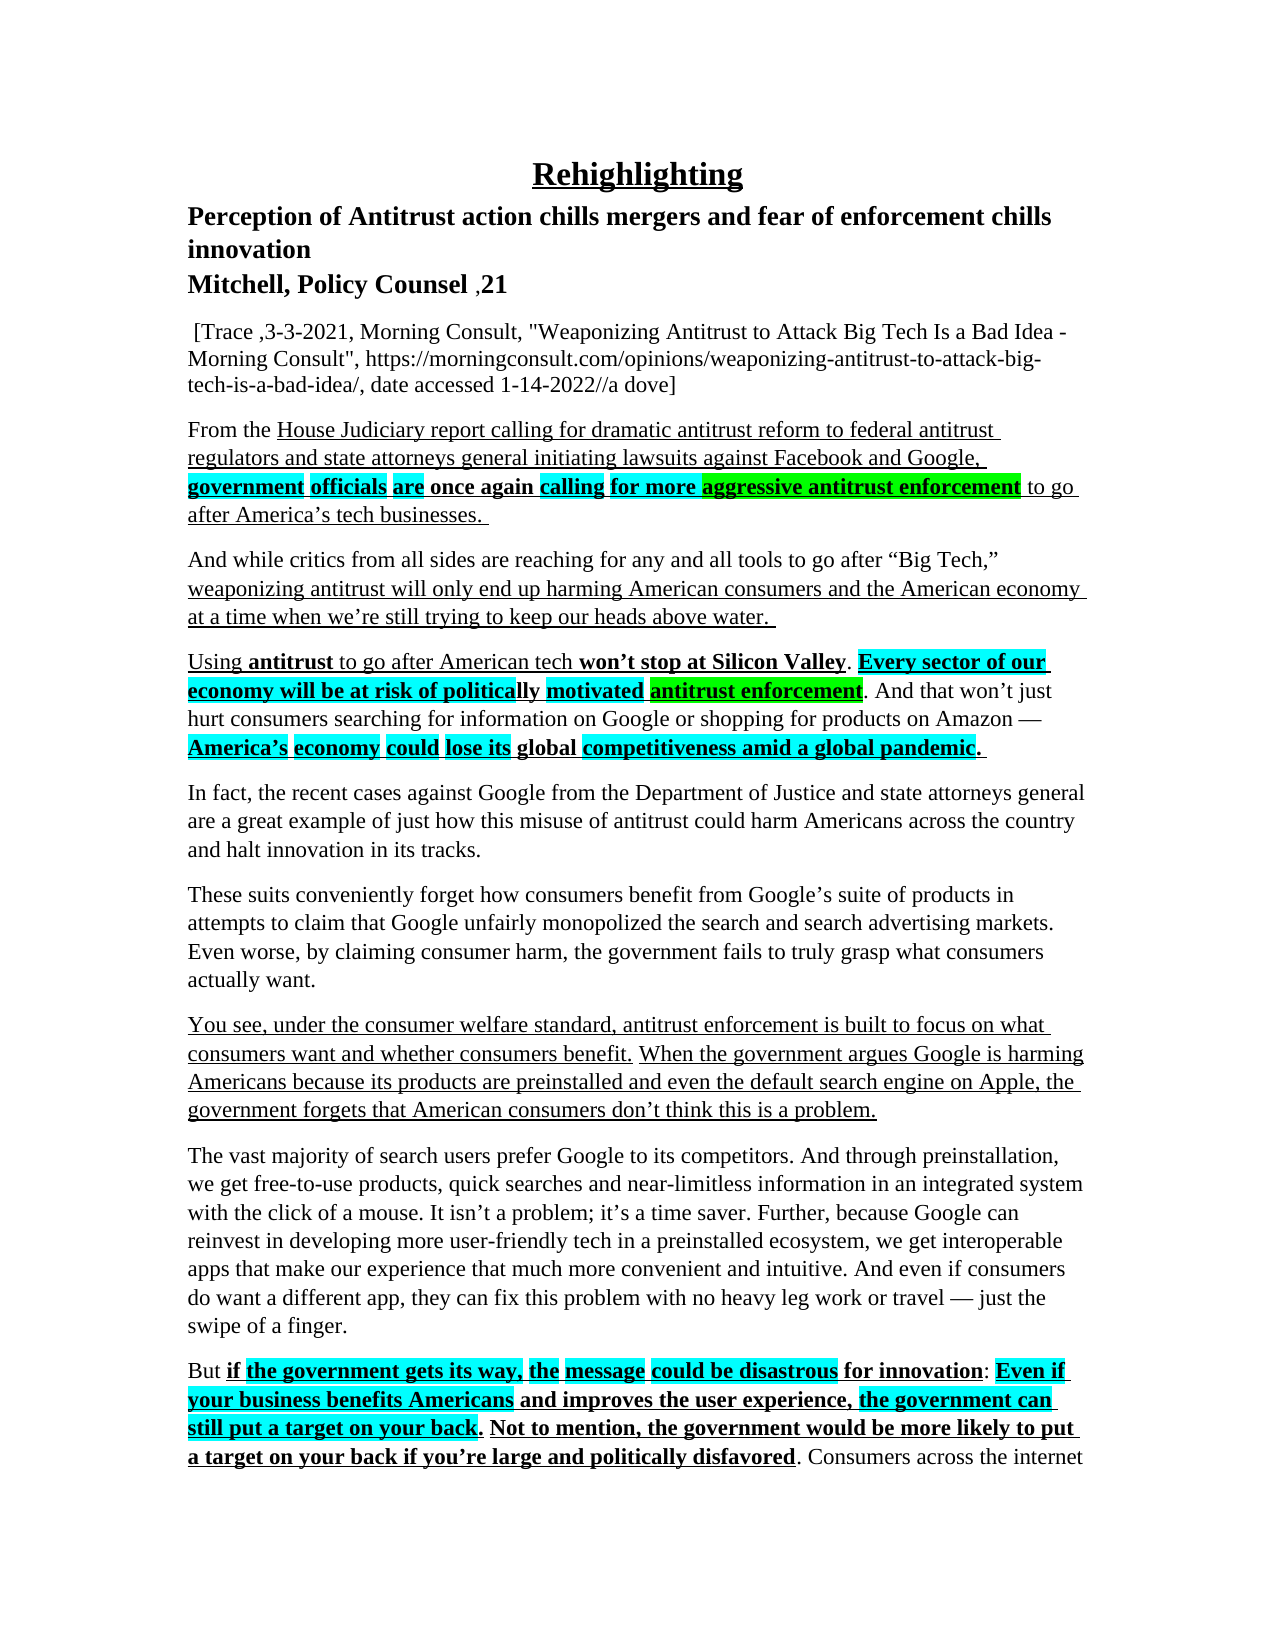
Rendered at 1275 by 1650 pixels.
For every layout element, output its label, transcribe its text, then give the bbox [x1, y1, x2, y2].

text And while critics from all sides are reaching for any and all tools to go after “Big Tech,” weaponizing antitrust will only end up harming American consumers and the American economy at a time when we’re still trying to keep our heads above water. [187, 546, 1087, 598]
text You see, under the consumer welfare standard, antitrust enforcement is built to focus on what consumers want and whether consumers benefit. When the government argues Google is harming Americans because its products are preinstalled and even the default search engine on Apple, the government forgets that American consumers don’t think this is a problem. [187, 1011, 1087, 1123]
text These suits conveniently forget how consumers benefit from Google’s suite of products in attempts to claim that Google unfairly monopolized the search and search advertising markets. Even worse, by claiming consumer harm, the government fails to truly grasp what consumers actually want. [187, 881, 1087, 992]
text Perception of Antitrust action chills mergers and fear of enforcement chills innovation [187, 200, 1087, 264]
text Mitchell, Policy Counsel ,21 [187, 268, 1087, 299]
text From the House Judiciary report calling for dramatic antitrust reform to federal antitrust regulators and state attorneys general initiating lawsuits against Facebook and Google, government officials are once again calling for more aggressive antitrust enforcement to go after America’s tech businesses. [187, 416, 1087, 528]
text Using antitrust to go after American tech won’t stop at Silicon Valley. Every sector of our economy will be at risk of politically motivated antitrust enforcement. And that won’t just hurt consumers searching for information on Google or shopping for products on Amazon — America’s economy could lose its global competitiveness amid a global pandemic. [187, 648, 1087, 760]
text In fact, the recent cases against Google from the Department of Justice and state attorneys general are a great example of just how this misuse of antitrust could harm Americans across the country and halt innovation in its tracks. [187, 779, 1087, 862]
text And while critics from all sides are reaching for any and all tools to go after “Big Tech,” weaponizing antitrust will only end up harming American consumers and the American economy at a time when we’re still trying to keep our heads above water. [187, 599, 1087, 630]
subtitle Rehighlighting [187, 154, 1087, 192]
text The vast majority of search users prefer Google to its competitors. And through preinstallation, we get free-to-use products, quick searches and near-limitless information in an integrated system with the click of a mouse. It isn’t a problem; it’s a time saver. Further, because Google can reinvest in developing more user-friendly tech in a preinstalled ecosystem, we get interoperable apps that make our experience that much more convenient and intuitive. And even if consumers do want a different app, they can fix this problem with no heavy leg work or travel — just the swipe of a finger. [187, 1142, 1087, 1339]
text [Trace ,3-3-2021, Morning Consult, "Weaponizing Antitrust to Attack Big Tech Is a Bad Idea - Morning Consult", https://morningconsult.com/opinions/weaponizing-antitrust-to-attack-big-tech-is-a-bad-idea/, date accessed 1-14-2022//a dove] [187, 318, 1087, 397]
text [187, 1357, 1087, 1469]
